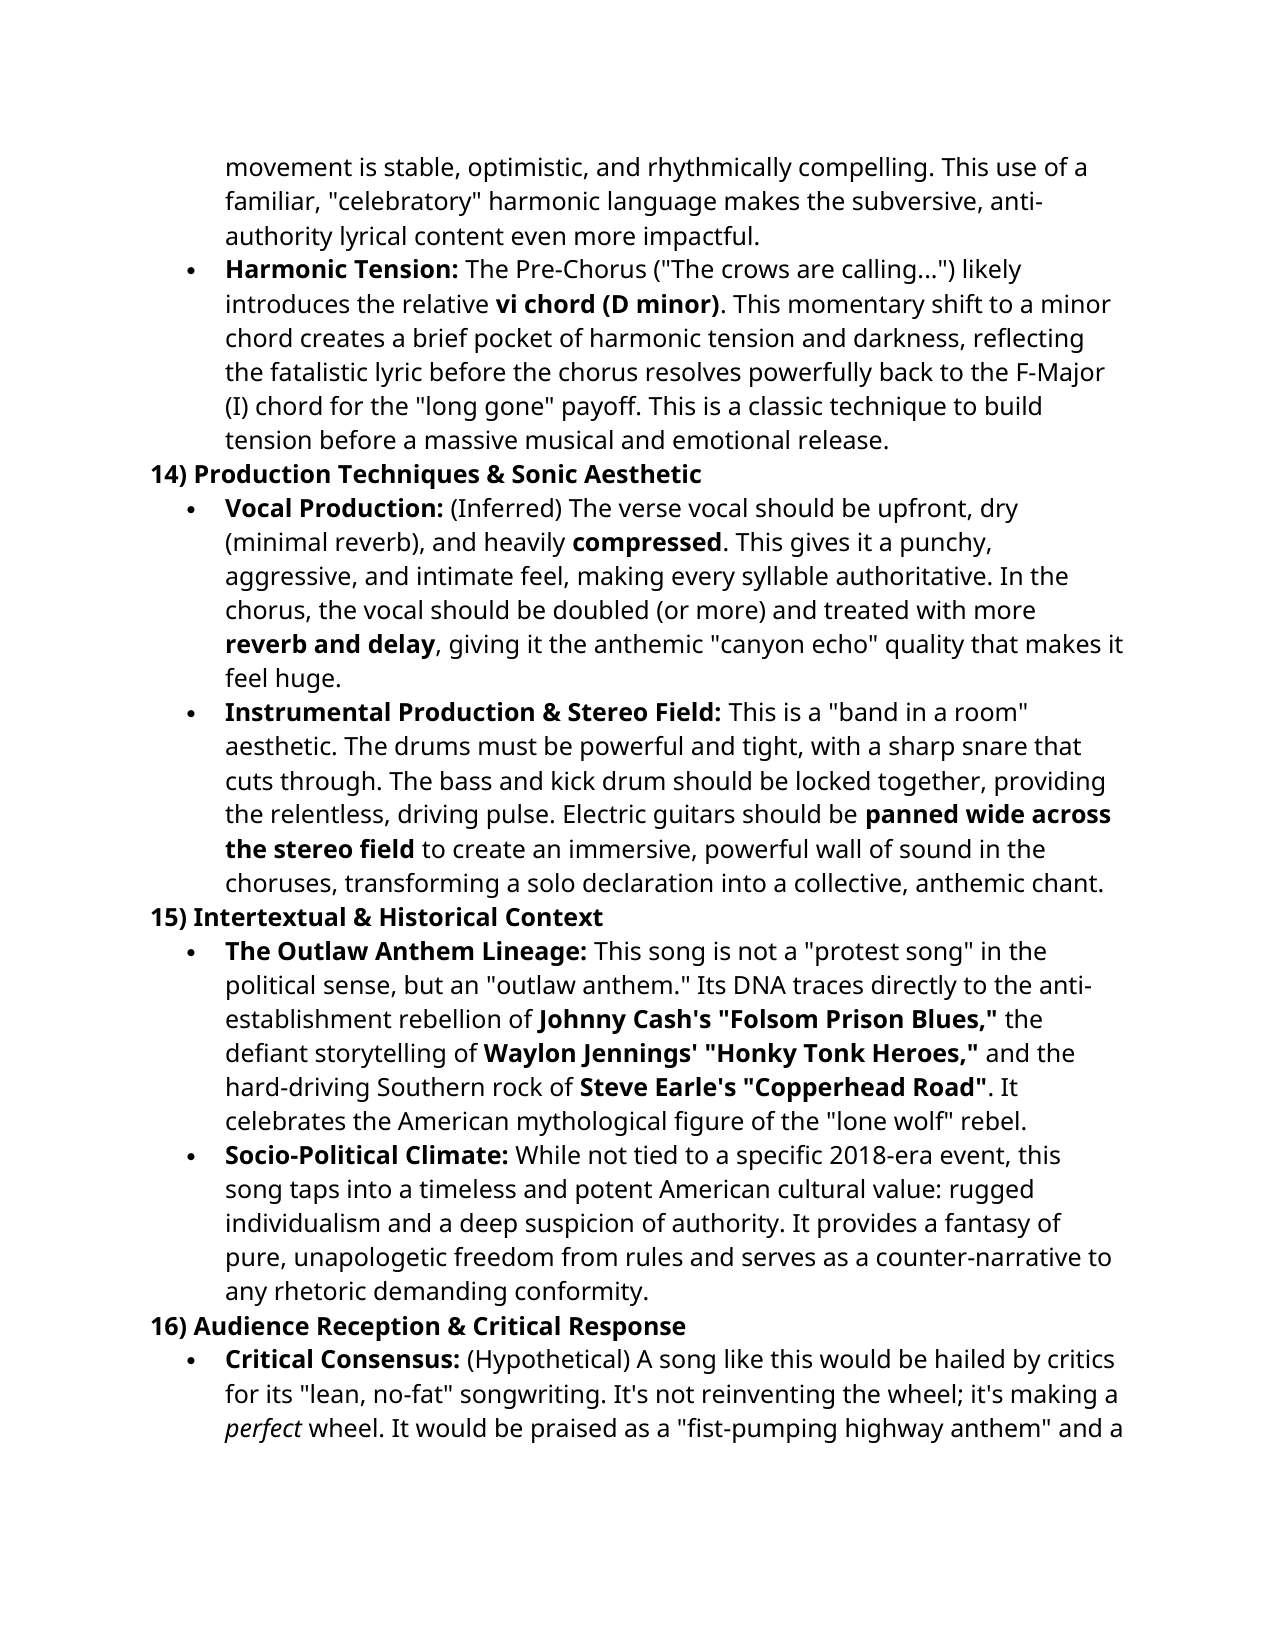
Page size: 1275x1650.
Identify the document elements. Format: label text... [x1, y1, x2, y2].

list Socio-Political Climate: While not tied to a specific 2018-era event, this song taps into a timeless and potent American cultural value: rugged individualism and a deep suspicion of authority. It provides a fantasy of pure, unapologetic freedom from rules and serves as a counter-narrative to any rhetoric demanding conformity. [187, 1138, 1125, 1308]
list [187, 1342, 1125, 1444]
list Instrumental Production & Stereo Field: This is a "band in a room" aesthetic. The drums must be powerful and tight, with a sharp snare that cuts through. The bass and kick drum should be locked together, providing the relentless, driving pulse. Electric guitars should be panned wide across the stereo field to create an immersive, powerful wall of sound in the choruses, transforming a solo declaration into a collective, anthemic chant. [187, 695, 1125, 899]
list The Outlaw Anthem Lineage: This song is not a "protest song" in the political sense, but an "outlaw anthem." Its DNA traces directly to the anti-establishment rebellion of Johnny Cash's "Folsom Prison Blues," the defiant storytelling of Waylon Jennings' "Honky Tonk Heroes," and the hard-driving Southern rock of Steve Earle's "Copperhead Road". It celebrates the American mythological figure of the "lone wolf" rebel. [187, 933, 1125, 1138]
list Vocal Production: (Inferred) The verse vocal should be upfront, dry (minimal reverb), and heavily compressed. This gives it a punchy, aggressive, and intimate feel, making every syllable authoritative. In the chorus, the vocal should be doubled (or more) and treated with more reverb and delay, giving it the anthemic "canyon echo" quality that makes it feel huge. [187, 491, 1125, 695]
text 14) Production Techniques & Sonic Aesthetic [150, 457, 1125, 491]
list Harmonic Tension: The Pre-Chorus ("The crows are calling...") likely introduces the relative vi chord (D minor). This momentary shift to a minor chord creates a brief pocket of harmonic tension and darkness, reflecting the fatalistic lyric before the chorus resolves powerfully back to the F-Major (I) chord for the "long gone" payoff. This is a classic technique to build tension before a massive musical and emotional release. [187, 252, 1125, 457]
text 16) Audience Reception & Critical Response [150, 1308, 1125, 1342]
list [187, 150, 1125, 252]
text 15) Intertextual & Historical Context [150, 899, 1125, 933]
